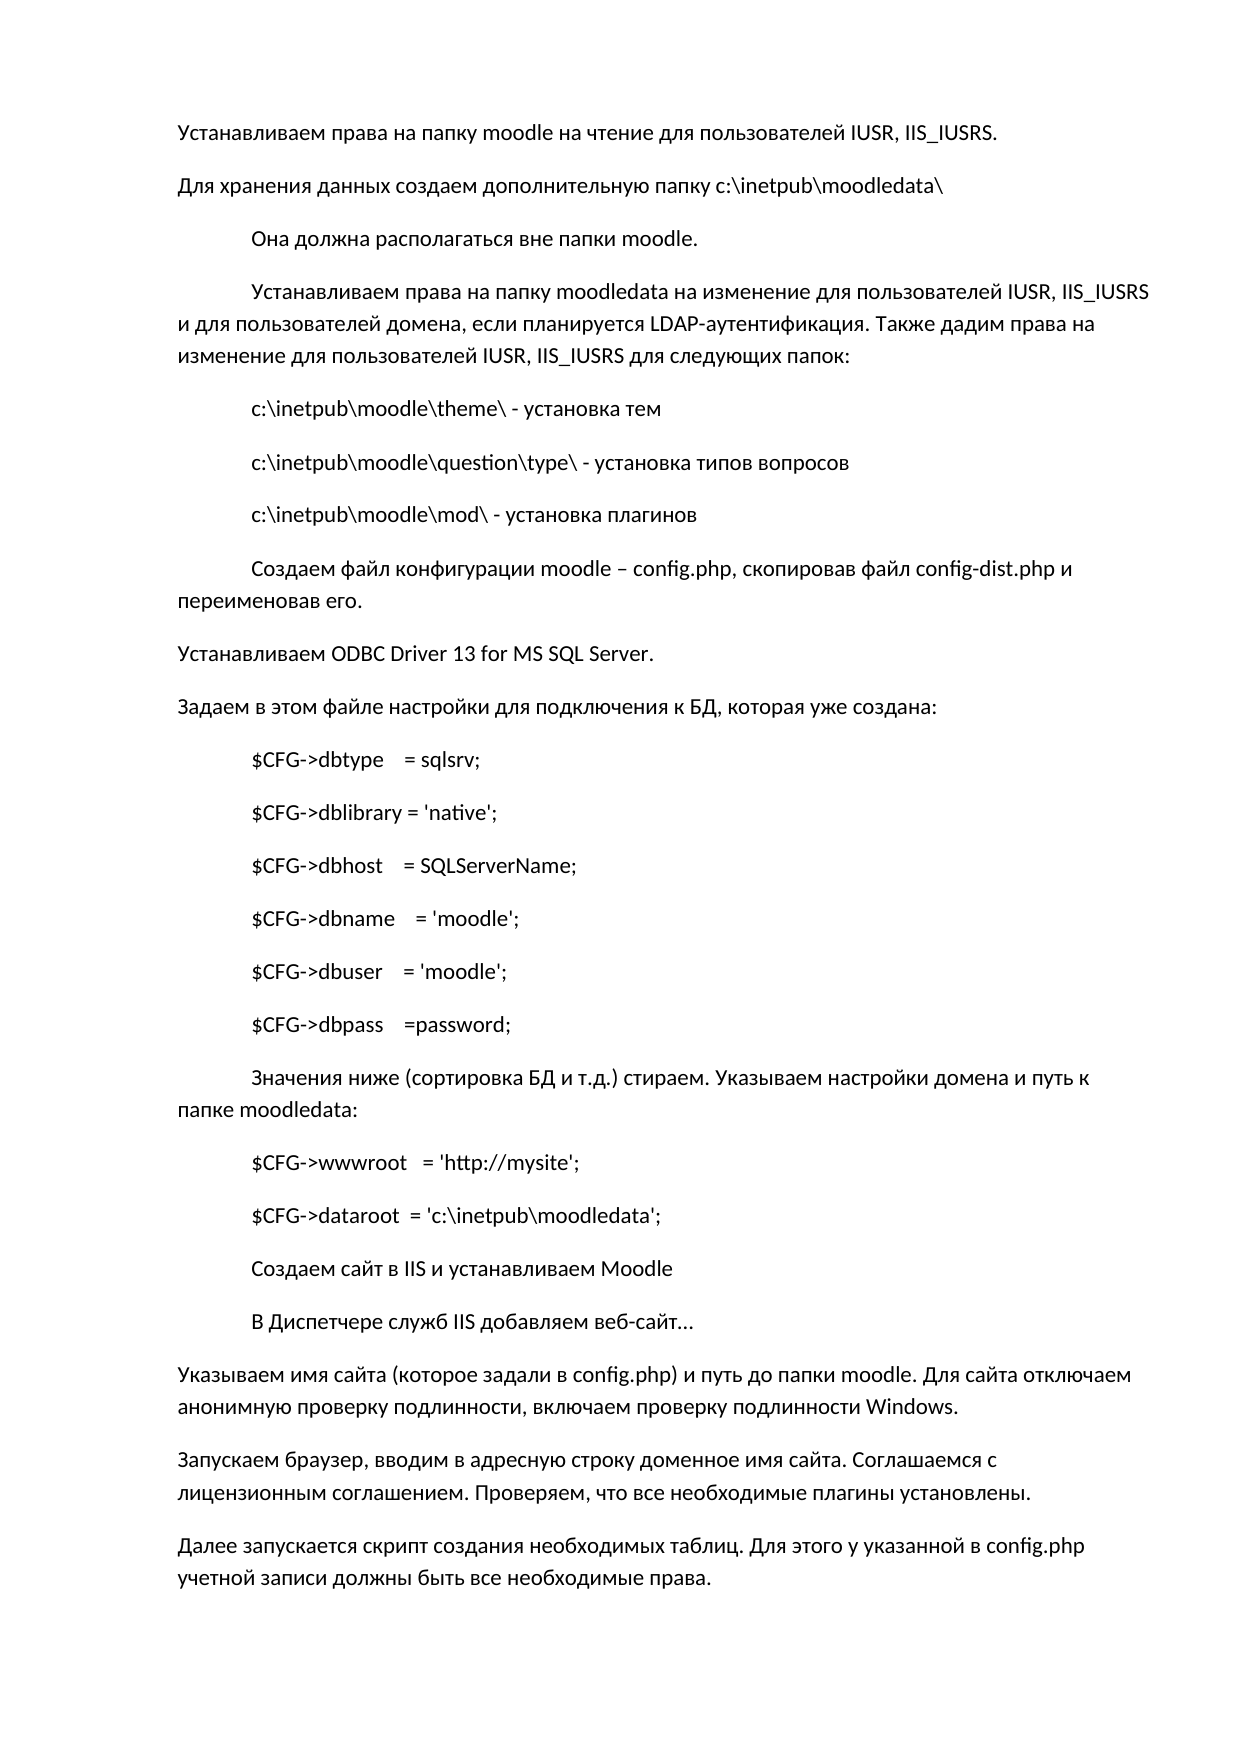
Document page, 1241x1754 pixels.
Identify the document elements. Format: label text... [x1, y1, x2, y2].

text $CFG->dbhost = SQLServerName; [177, 851, 1152, 879]
text $CFG->dbpass =password; [177, 1010, 1152, 1038]
text c:\inetpub\moodle\question\type\ - установка типов вопросов [177, 448, 1152, 476]
text c:\inetpub\moodle\theme\ - установка тем [177, 394, 1152, 423]
text c:\inetpub\moodle\mod\ - установка плагинов [177, 501, 1152, 529]
text Создаем файл конфигурации moodle – config.php, скопировав файл config-dist.php и переименовав его. [177, 554, 1152, 614]
text Устанавливаем ODBC Driver 13 for MS SQL Server. [177, 639, 1152, 667]
text $CFG->dbtype = sqlsrv; [177, 745, 1152, 773]
text $CFG->wwwroot = 'http://mysite'; [177, 1148, 1152, 1176]
text Для хранения данных создаем дополнительную папку c:\inetpub\moodledata\ [177, 171, 1152, 199]
text $CFG->dblibrary = 'native'; [177, 798, 1152, 826]
text Она должна располагаться вне папки moodle. [177, 224, 1152, 252]
text Запускаем браузер, вводим в адресную строку доменное имя сайта. Соглашаемся с лицензионным соглашением. Проверяем, что все необходимые плагины установлены. [177, 1446, 1152, 1506]
text Указываем имя сайта (которое задали в config.php) и путь до папки moodle. Для сайта отключаем анонимную проверку подлинности, включаем проверку подлинности Windows. [177, 1360, 1152, 1421]
text $CFG->dataroot = 'c:\inetpub\moodledata'; [177, 1201, 1152, 1229]
text Создаем сайт в IIS и устанавливаем Moodle [177, 1254, 1152, 1282]
text Задаем в этом файле настройки для подключения к БД, которая уже создана: [177, 692, 1152, 720]
text $CFG->dbuser = 'moodle'; [177, 957, 1152, 985]
text Далее запускается скрипт создания необходимых таблиц. Для этого у указанной в config.php учетной записи должны быть все необходимые права. [177, 1531, 1152, 1591]
text Значения ниже (сортировка БД и т.д.) стираем. Указываем настройки домена и путь к папке moodledata: [177, 1063, 1152, 1123]
text $CFG->dbname = 'moodle'; [177, 904, 1152, 932]
text Устанавливаем права на папку moodle на чтение для пользователей IUSR, IIS_IUSRS. [177, 118, 1152, 146]
text В Диспетчере служб IIS добавляем веб-сайт… [177, 1307, 1152, 1335]
text Устанавливаем права на папку moodledata на изменение для пользователей IUSR, IIS_IUSRS и для пользователей домена, если планируется LDAP-аутентификация. Также дадим права на изменение для пользователей IUSR, IIS_IUSRS для следующих папок: [177, 277, 1152, 369]
